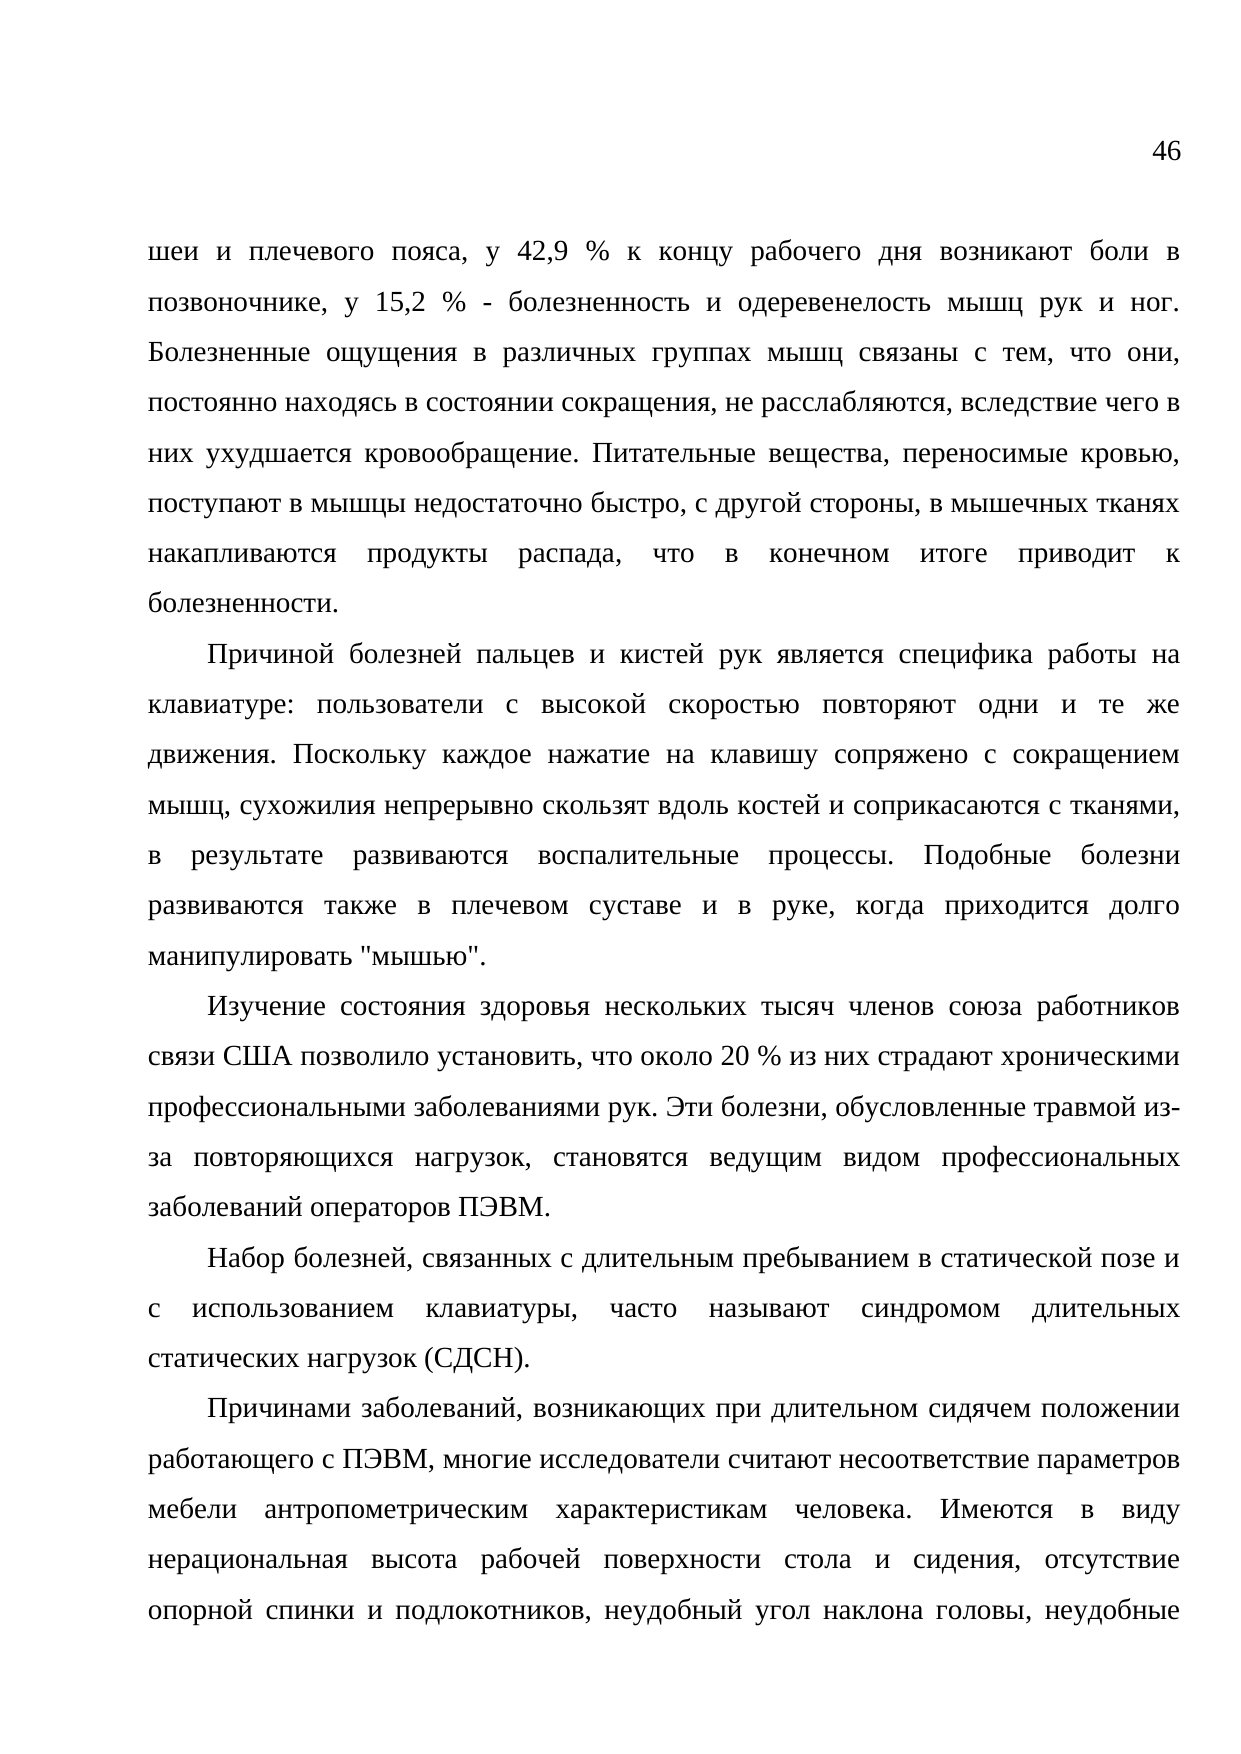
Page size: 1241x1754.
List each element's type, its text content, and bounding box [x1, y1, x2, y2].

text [148, 1391, 1181, 1625]
text Причиной болезней пальцев и кистей рук является специфика работы на клавиатуре: пользователи с высокой скоростью повторяют одни и те же движения. Поскольку каждое нажатие на клавишу сопряжено с сокращением мышц, сухожилия непрерывно скользят вдоль костей и соприкасаются с тканями, в результате развиваются воспалительные процессы. Подобные болезни развиваются также в плечевом суставе и в руке, когда приходится долго манипулировать "мышью". [148, 636, 1181, 971]
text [148, 233, 1181, 619]
text Набор болезней, связанных с длительным пребыванием в статической позе и с использованием клавиатуры, часто называют синдромом длительных статических нагрузок (СДСН). [148, 1240, 1181, 1374]
text Изучение состояния здоровья нескольких тысяч членов союза работников связи США позволило установить, что около 20 % из них страдают хроническими профессиональными заболеваниями рук. Эти болезни, обусловленные травмой из-за повторяющихся нагрузок, становятся ведущим видом профессиональных заболеваний операторов ПЭВМ. [148, 988, 1181, 1223]
